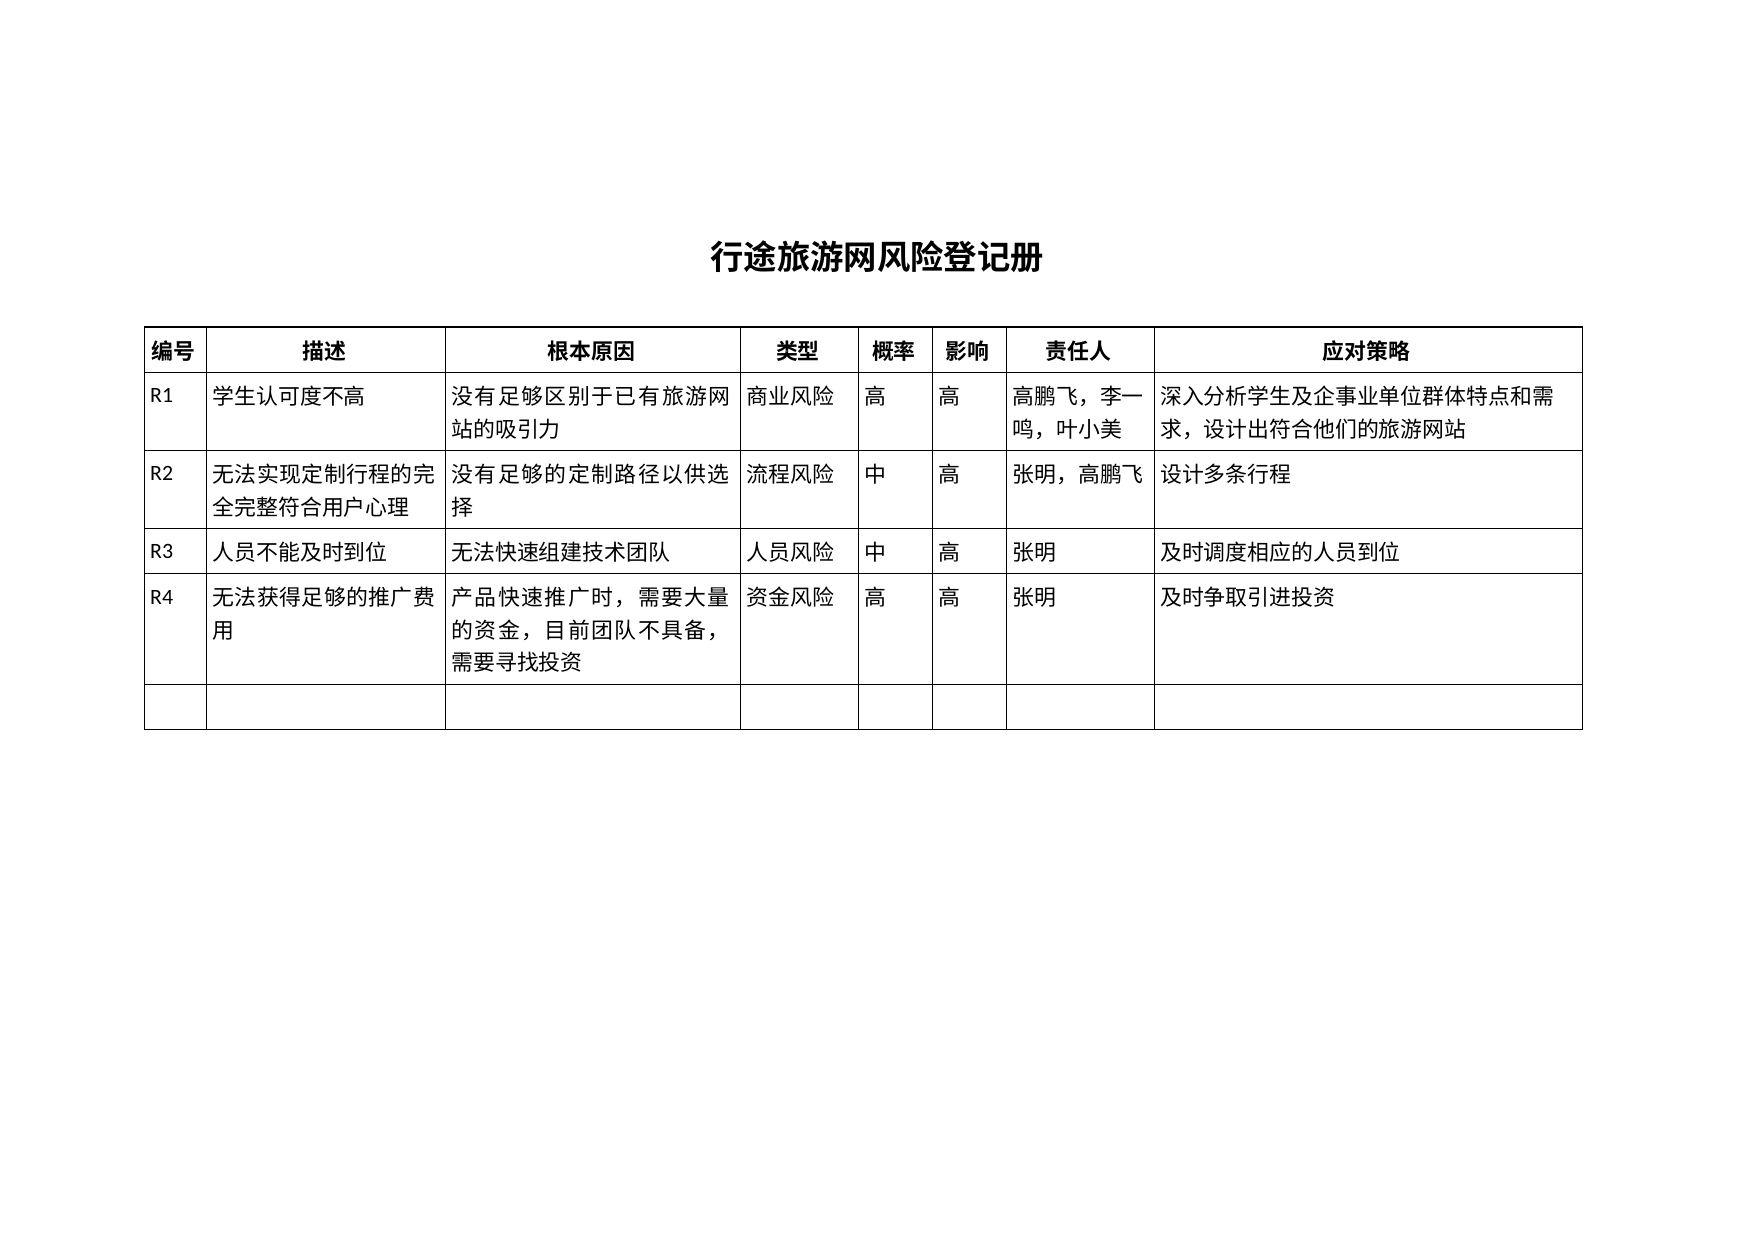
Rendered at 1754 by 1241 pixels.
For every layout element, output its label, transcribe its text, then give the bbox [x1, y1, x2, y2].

table_cell 中 [859, 529, 932, 573]
table_cell 设计多条行程 [1155, 451, 1582, 528]
table_cell 高 [933, 574, 1006, 683]
table_cell R2 [145, 451, 206, 528]
table_cell 没有足够区别于已有旅游网站的吸引力 [446, 373, 740, 450]
table_cell 高鹏飞，李一鸣，叶小美 [1007, 373, 1154, 450]
table_cell 学生认可度不高 [207, 373, 445, 450]
table_cell 及时调度相应的人员到位 [1155, 529, 1582, 573]
table_cell 人员风险 [741, 529, 858, 573]
table_cell 张明 [1007, 529, 1154, 573]
title 行途旅游网风险登记册 [150, 223, 1604, 288]
table_header 根本原因 [446, 328, 740, 372]
table_cell 深入分析学生及企事业单位群体特点和需求，设计出符合他们的旅游网站 [1155, 373, 1582, 450]
table_cell 流程风险 [741, 451, 858, 528]
table_header 责任人 [1007, 328, 1154, 372]
table_cell 无法获得足够的推广费用 [207, 574, 445, 683]
table_cell 无法快速组建技术团队 [446, 529, 740, 573]
table_cell 高 [933, 529, 1006, 573]
table_cell 人员不能及时到位 [207, 529, 445, 573]
table_cell 张明，高鹏飞 [1007, 451, 1154, 528]
table_cell [1007, 685, 1154, 729]
table_cell 没有足够的定制路径以供选择 [446, 451, 740, 528]
table_cell 张明 [1007, 574, 1154, 683]
table_cell [859, 685, 932, 729]
table_header 描述 [207, 328, 445, 372]
table_cell 高 [859, 373, 932, 450]
table_cell 高 [933, 451, 1006, 528]
table_cell 商业风险 [741, 373, 858, 450]
table_cell 高 [933, 373, 1006, 450]
table_cell [741, 685, 858, 729]
table_cell R3 [145, 529, 206, 573]
table_header 影响 [933, 328, 1006, 372]
table_cell R1 [145, 373, 206, 450]
table_header 应对策略 [1155, 328, 1582, 372]
table_cell [933, 685, 1006, 729]
table_header 概率 [859, 328, 932, 372]
table_cell 高 [859, 574, 932, 683]
table_cell 无法实现定制行程的完全完整符合用户心理 [207, 451, 445, 528]
table_cell R4 [145, 574, 206, 683]
table_cell 中 [859, 451, 932, 528]
table_cell [446, 685, 740, 729]
table_header 编号 [145, 328, 206, 372]
table_cell [207, 685, 445, 729]
table_header 类型 [741, 328, 858, 372]
table_cell 及时争取引进投资 [1155, 574, 1582, 683]
table_cell [145, 685, 206, 729]
table_cell 产品快速推广时，需要大量的资金，目前团队不具备，需要寻找投资 [446, 574, 740, 683]
table_cell 资金风险 [741, 574, 858, 683]
table_cell [1155, 685, 1582, 729]
